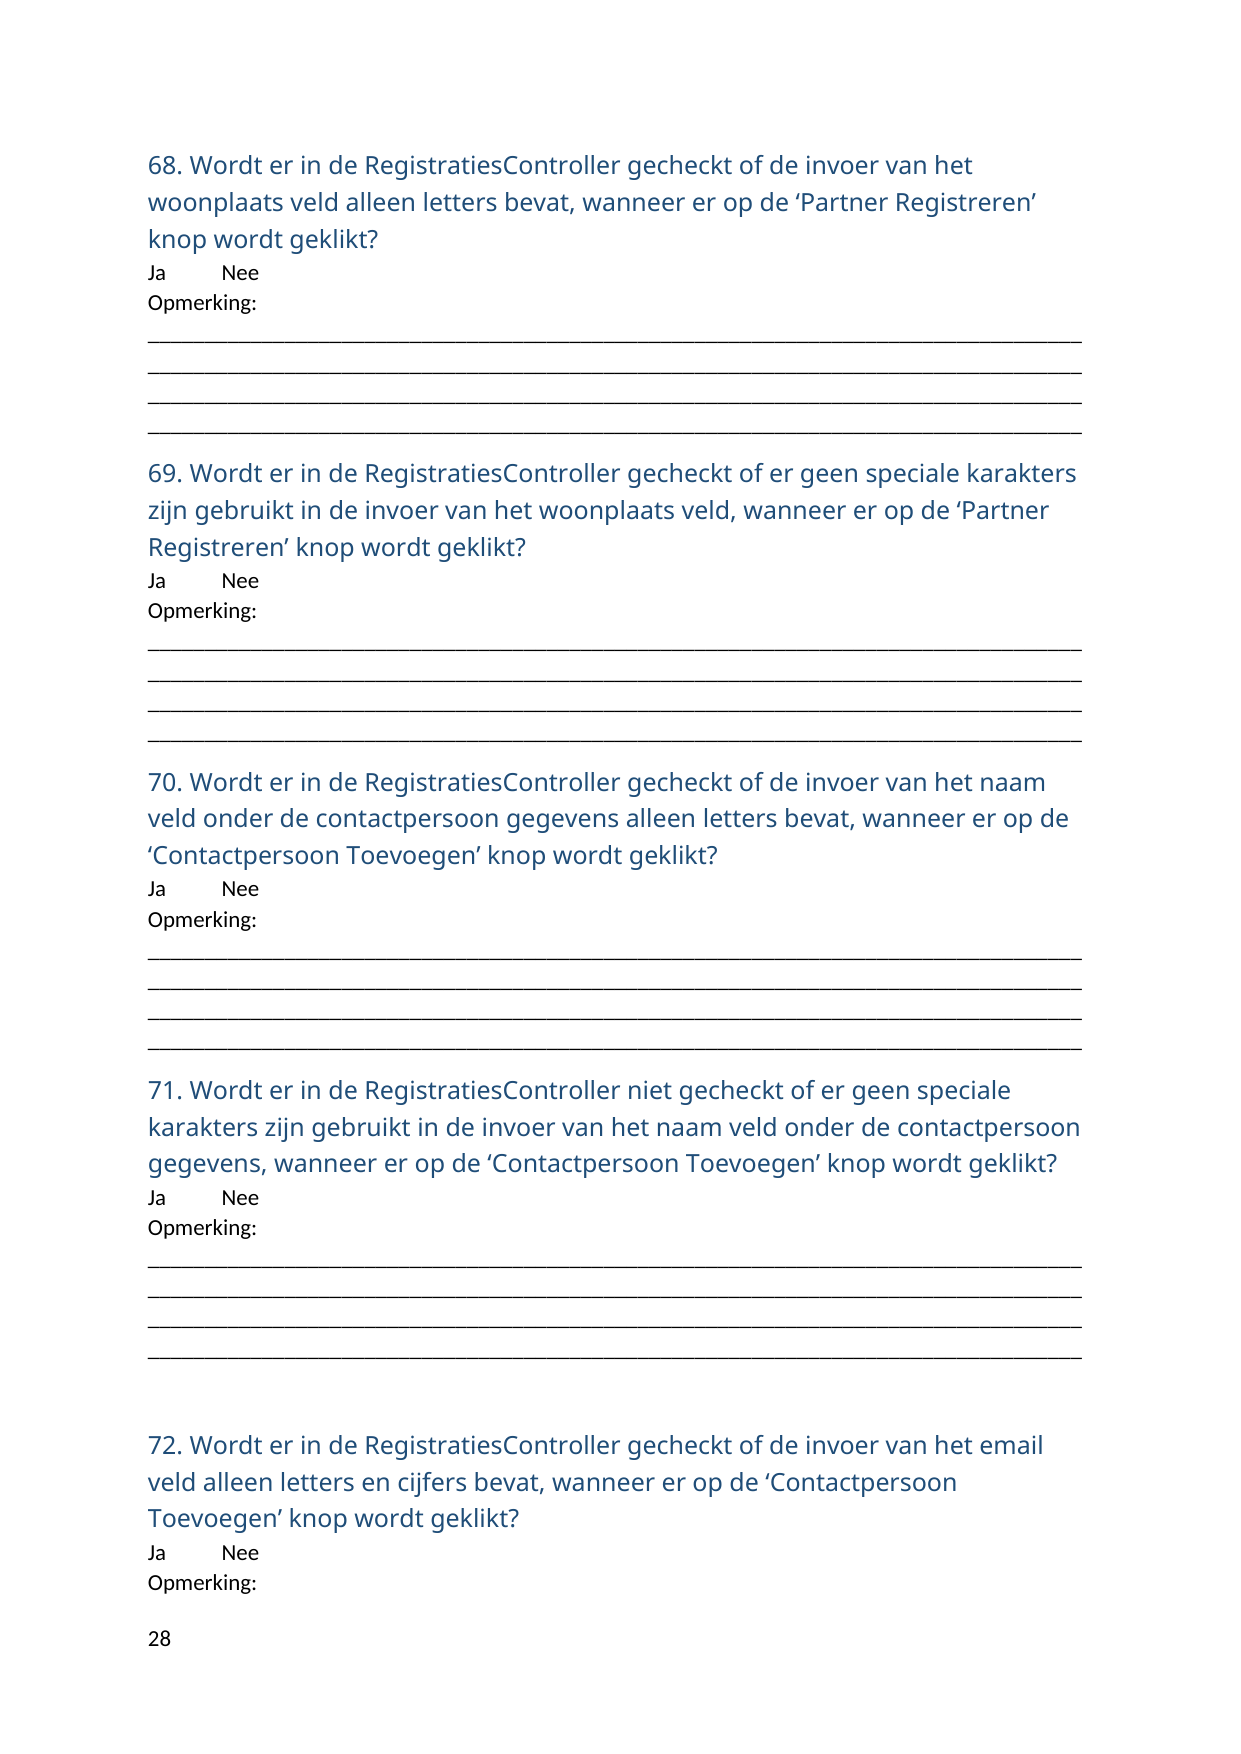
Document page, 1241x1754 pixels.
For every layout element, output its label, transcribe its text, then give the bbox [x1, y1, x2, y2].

subtitle 69. Wordt er in de RegistratiesController gecheckt of er geen speciale karakters zijn gebruikt in de invoer van het woonplaats veld, wanneer er op de ‘Partner Registreren’ knop wordt geklikt? [148, 456, 1092, 563]
subtitle 71. Wordt er in de RegistratiesController niet gecheckt of er geen speciale karakters zijn gebruikt in de invoer van het naam veld onder de contactpersoon gegevens, wanneer er op de ‘Contactpersoon Toevoegen’ knop wordt geklikt? [148, 1072, 1092, 1180]
subtitle 68. Wordt er in de RegistratiesController gecheckt of de invoer van het woonplaats veld alleen letters bevat, wanneer er op de ‘Partner Registreren’ knop wordt geklikt? [148, 148, 1092, 255]
subtitle 70. Wordt er in de RegistratiesController gecheckt of de invoer van het naam veld onder de contactpersoon gegevens alleen letters bevat, wanneer er op de ‘Contactpersoon Toevoegen’ knop wordt geklikt? [148, 764, 1092, 872]
subtitle 72. Wordt er in de RegistratiesController gecheckt of de invoer van het email veld alleen letters en cijfers bevat, wanneer er op de ‘Contactpersoon Toevoegen’ knop wordt geklikt? [148, 1427, 1092, 1535]
